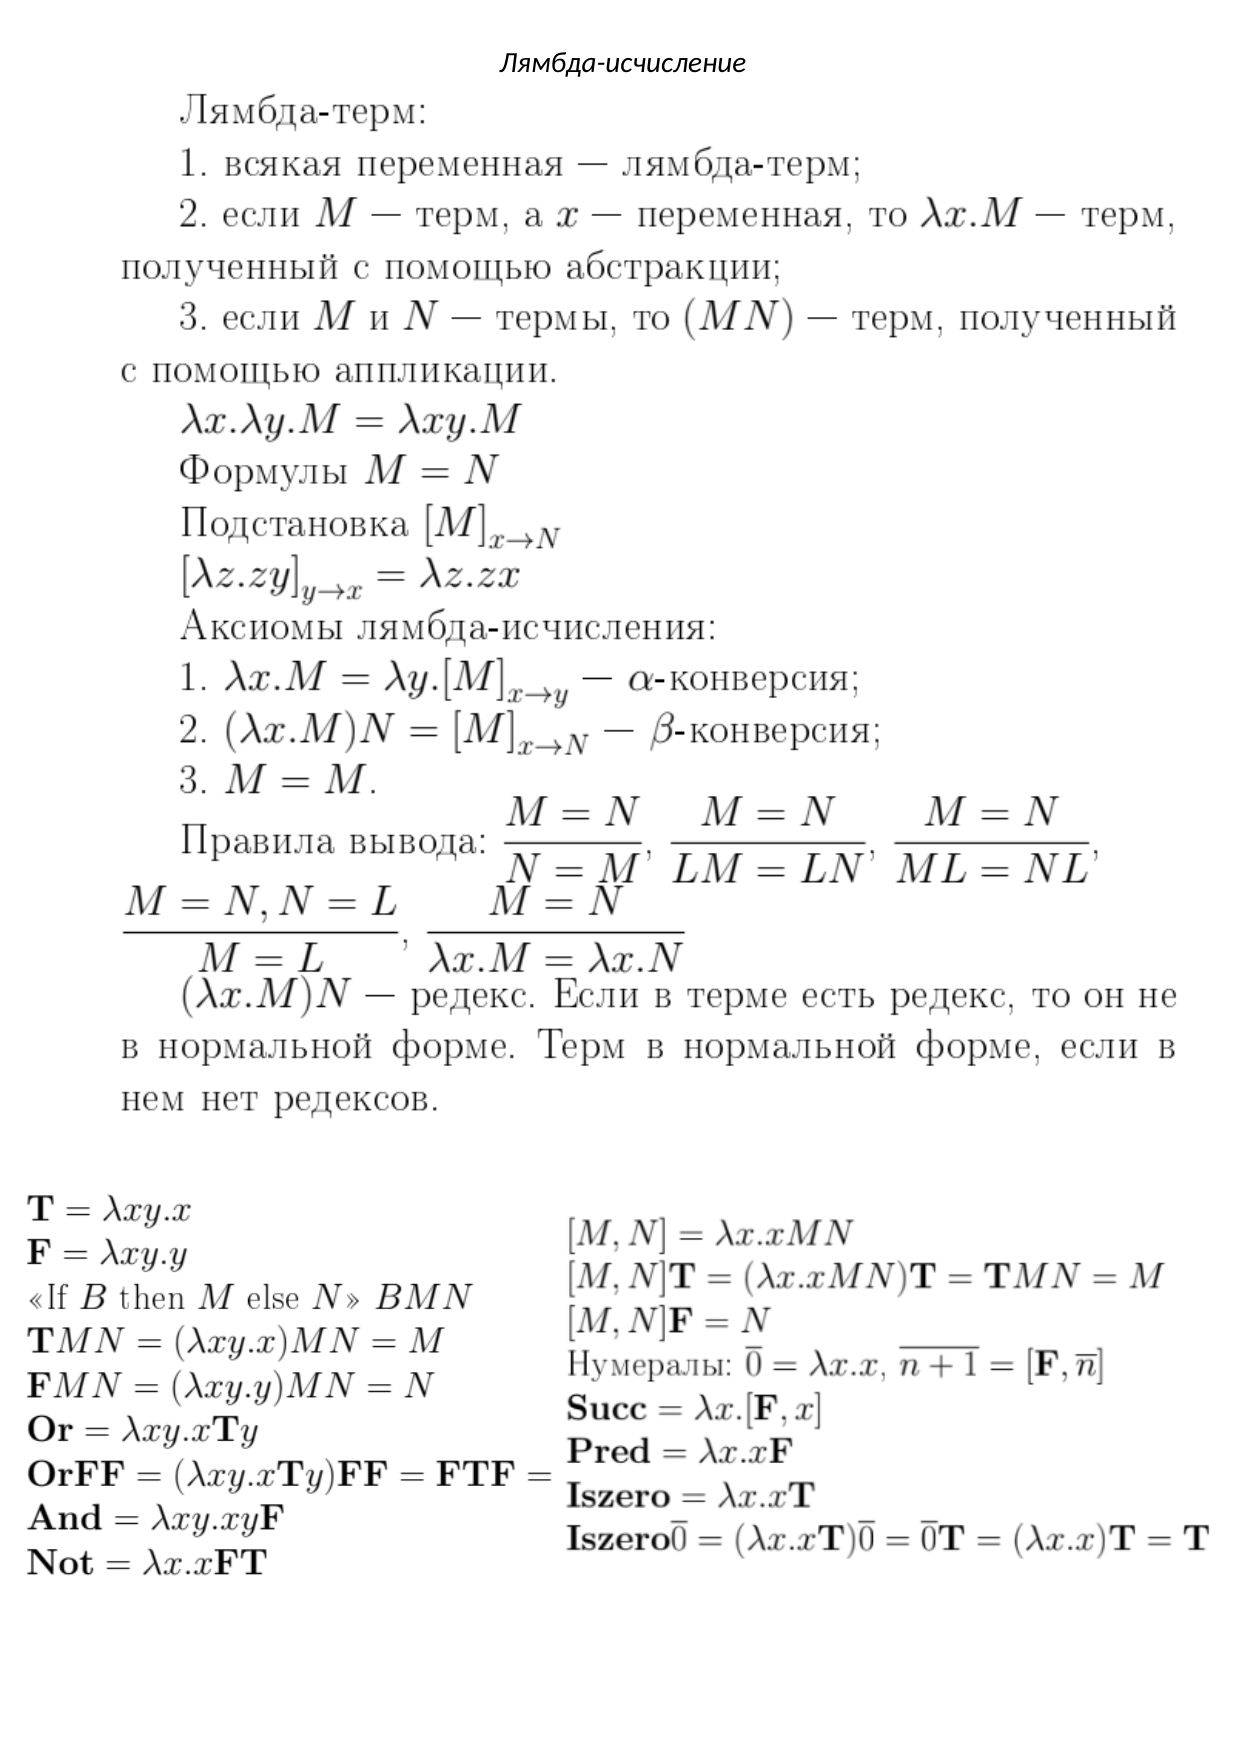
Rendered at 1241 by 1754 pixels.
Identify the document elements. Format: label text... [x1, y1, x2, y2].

picture [18, 1185, 1218, 1583]
text Лямбда-исчисление [97, 44, 1152, 80]
picture [96, 82, 1189, 1123]
